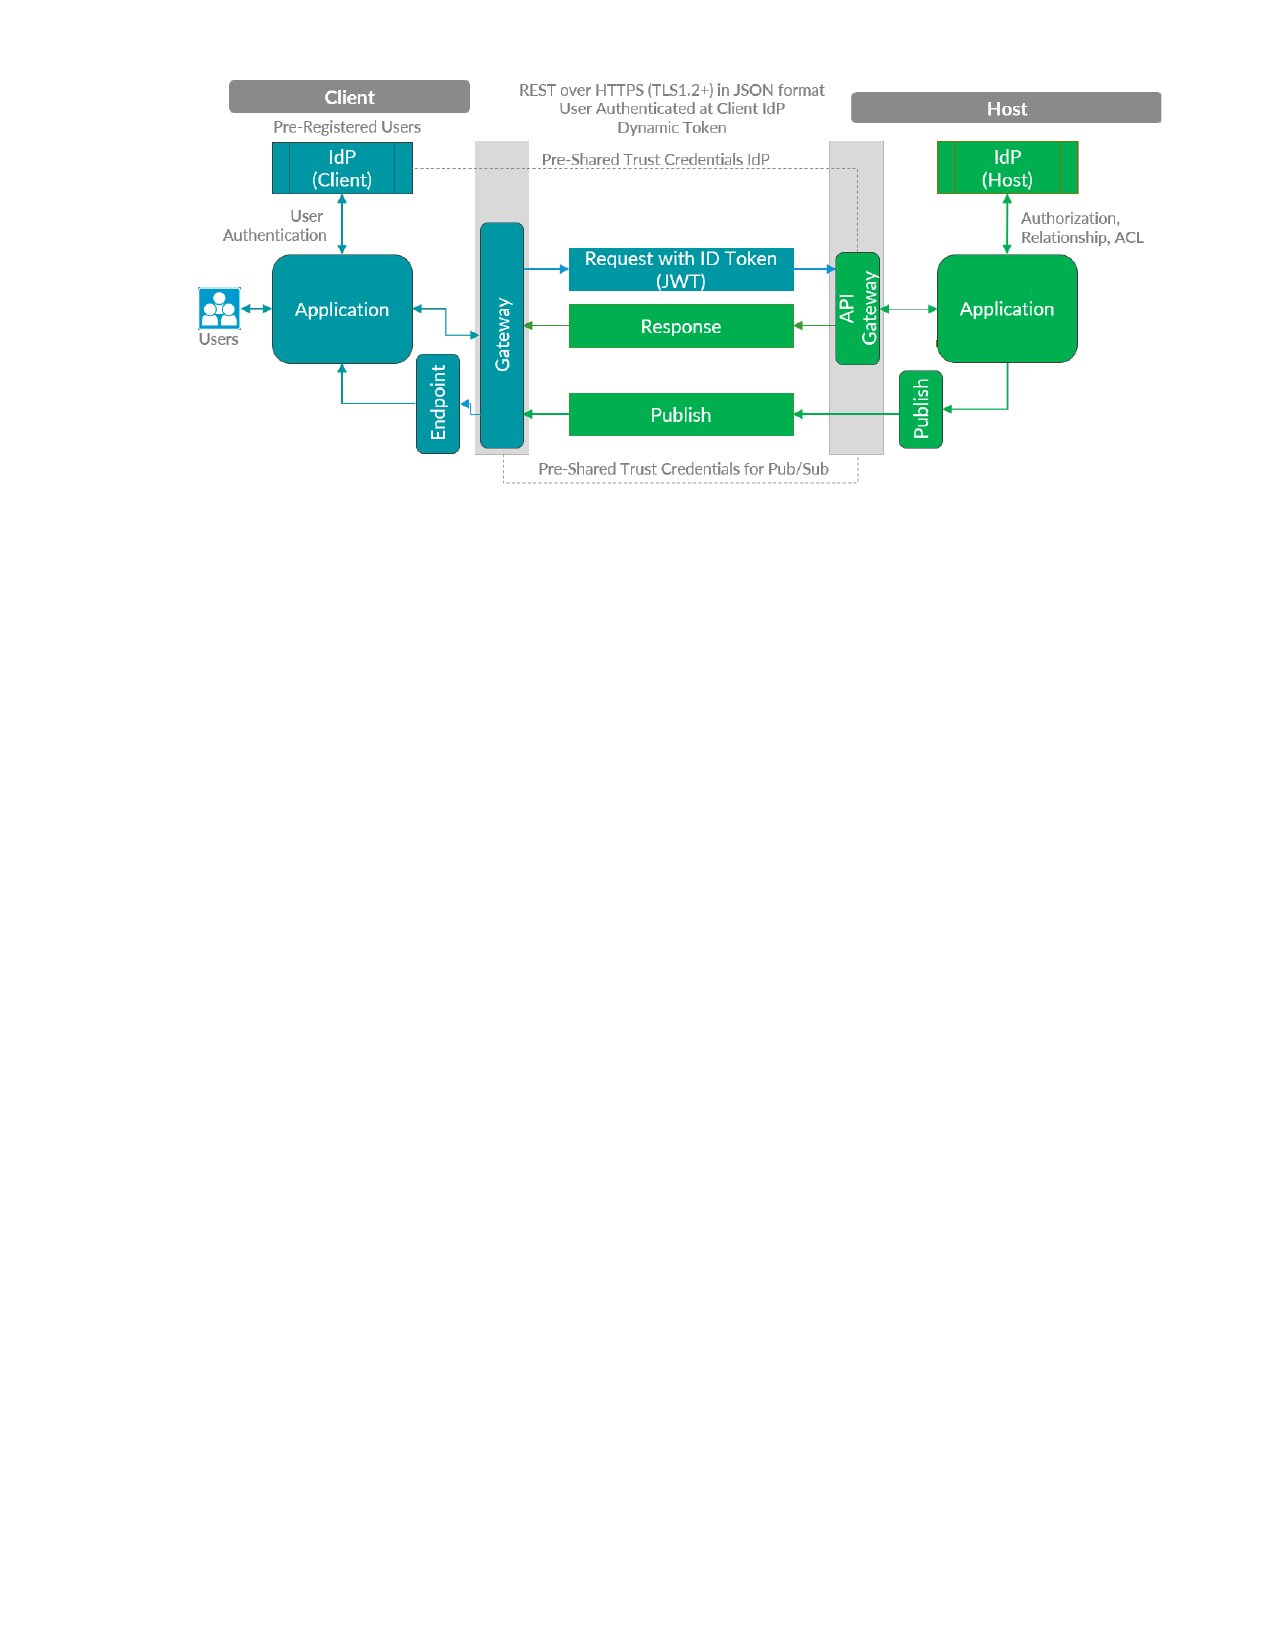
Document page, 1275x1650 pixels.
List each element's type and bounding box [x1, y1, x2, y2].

picture [187, 75, 1162, 487]
